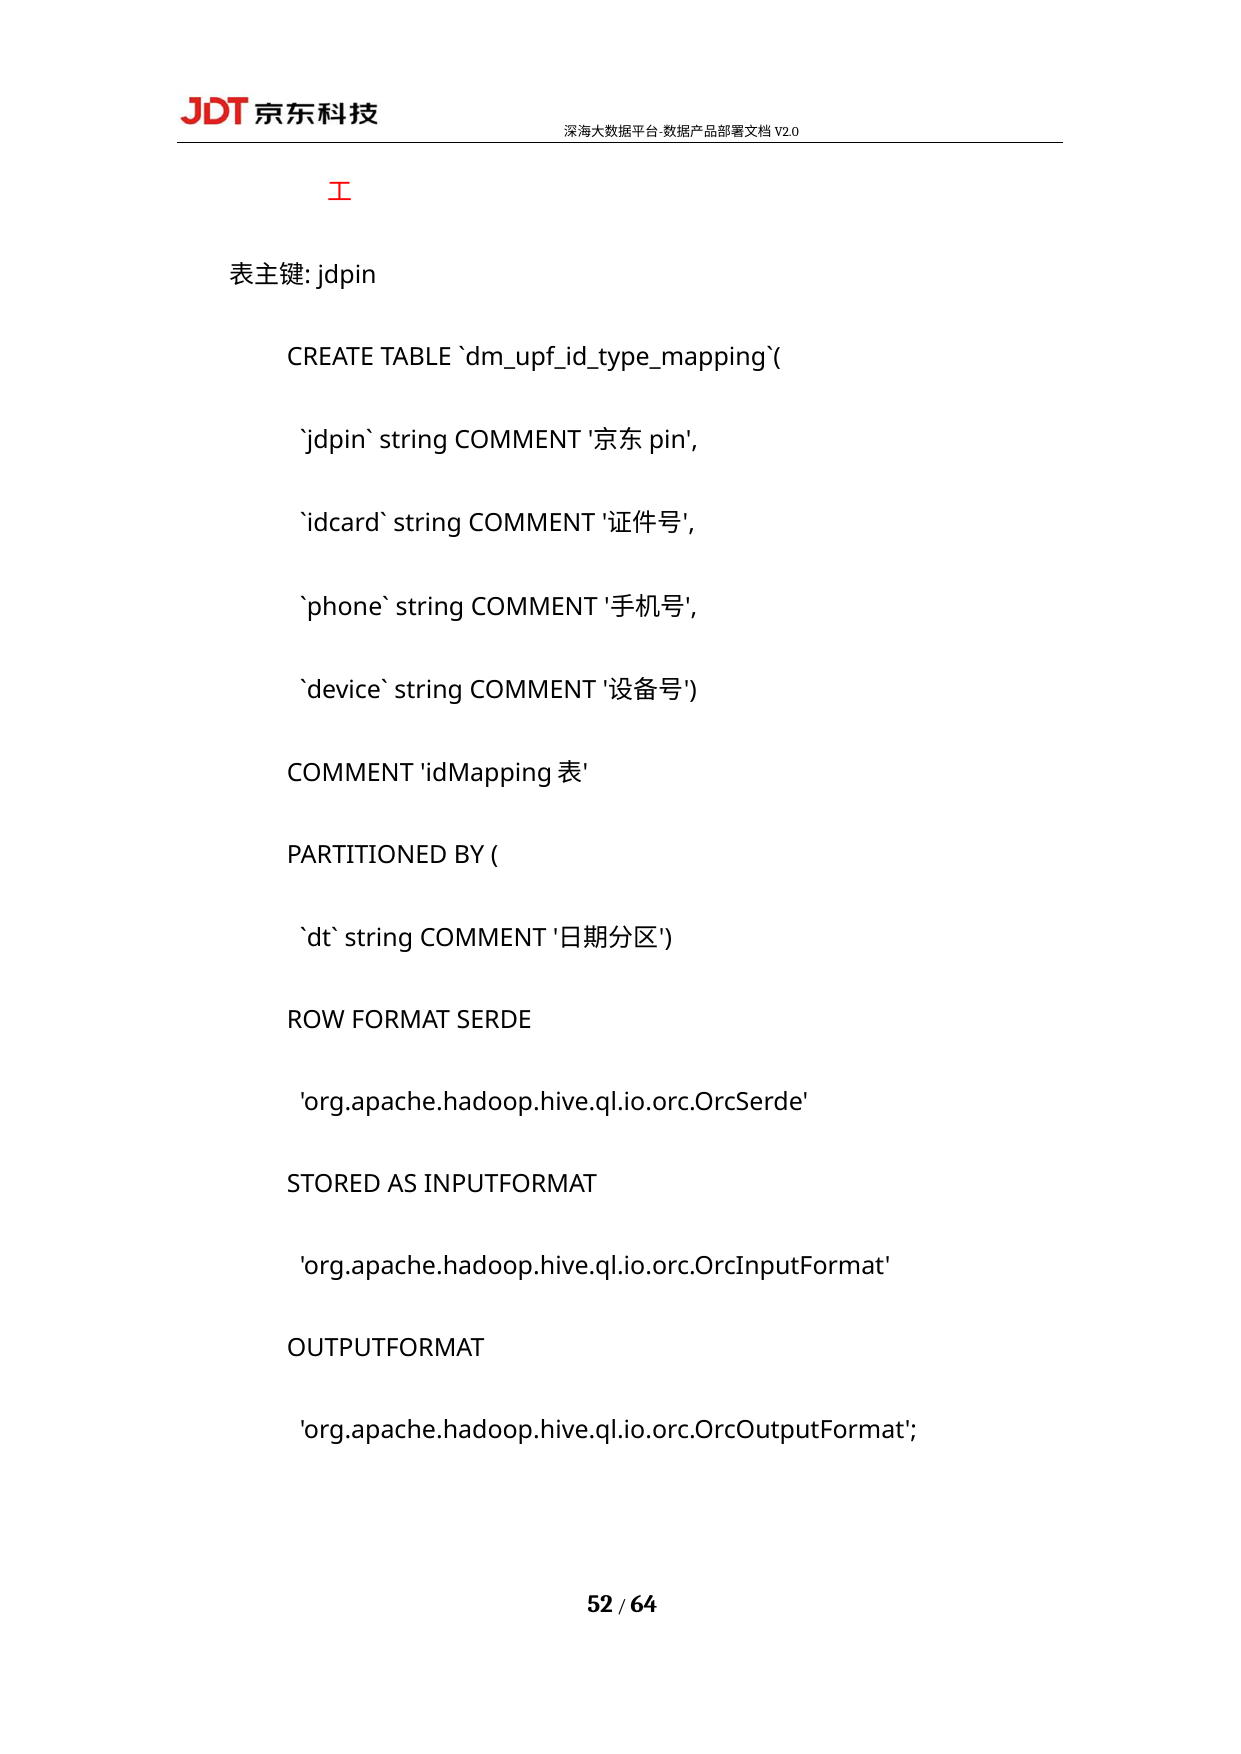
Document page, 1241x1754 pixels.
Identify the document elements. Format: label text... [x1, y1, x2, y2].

text `idcard` string COMMENT '证件号', [287, 488, 1063, 553]
text `dt` string COMMENT '日期分区') [287, 903, 1063, 968]
text `phone` string COMMENT '手机号', [287, 572, 1063, 637]
picture [177, 88, 382, 136]
text 'org.apache.hadoop.hive.ql.io.orc.OrcSerde' [287, 1068, 1063, 1133]
text 'org.apache.hadoop.hive.ql.io.orc.OrcOutputFormat'; [287, 1396, 1063, 1461]
text ROW FORMAT SERDE [287, 986, 1063, 1051]
text 表主键: jdpin [177, 240, 1063, 305]
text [177, 157, 1063, 222]
text 'org.apache.hadoop.hive.ql.io.orc.OrcInputFormat' [287, 1232, 1063, 1297]
text OUTPUTFORMAT [287, 1314, 1063, 1379]
text `jdpin` string COMMENT '京东pin', [287, 405, 1063, 470]
text PARTITIONED BY ( [287, 821, 1063, 886]
text COMMENT 'idMapping表' [287, 738, 1063, 803]
text CREATE TABLE `dm_upf_id_type_mapping`( [287, 323, 1063, 388]
text `device` string COMMENT '设备号') [287, 655, 1063, 720]
text STORED AS INPUTFORMAT [287, 1150, 1063, 1215]
